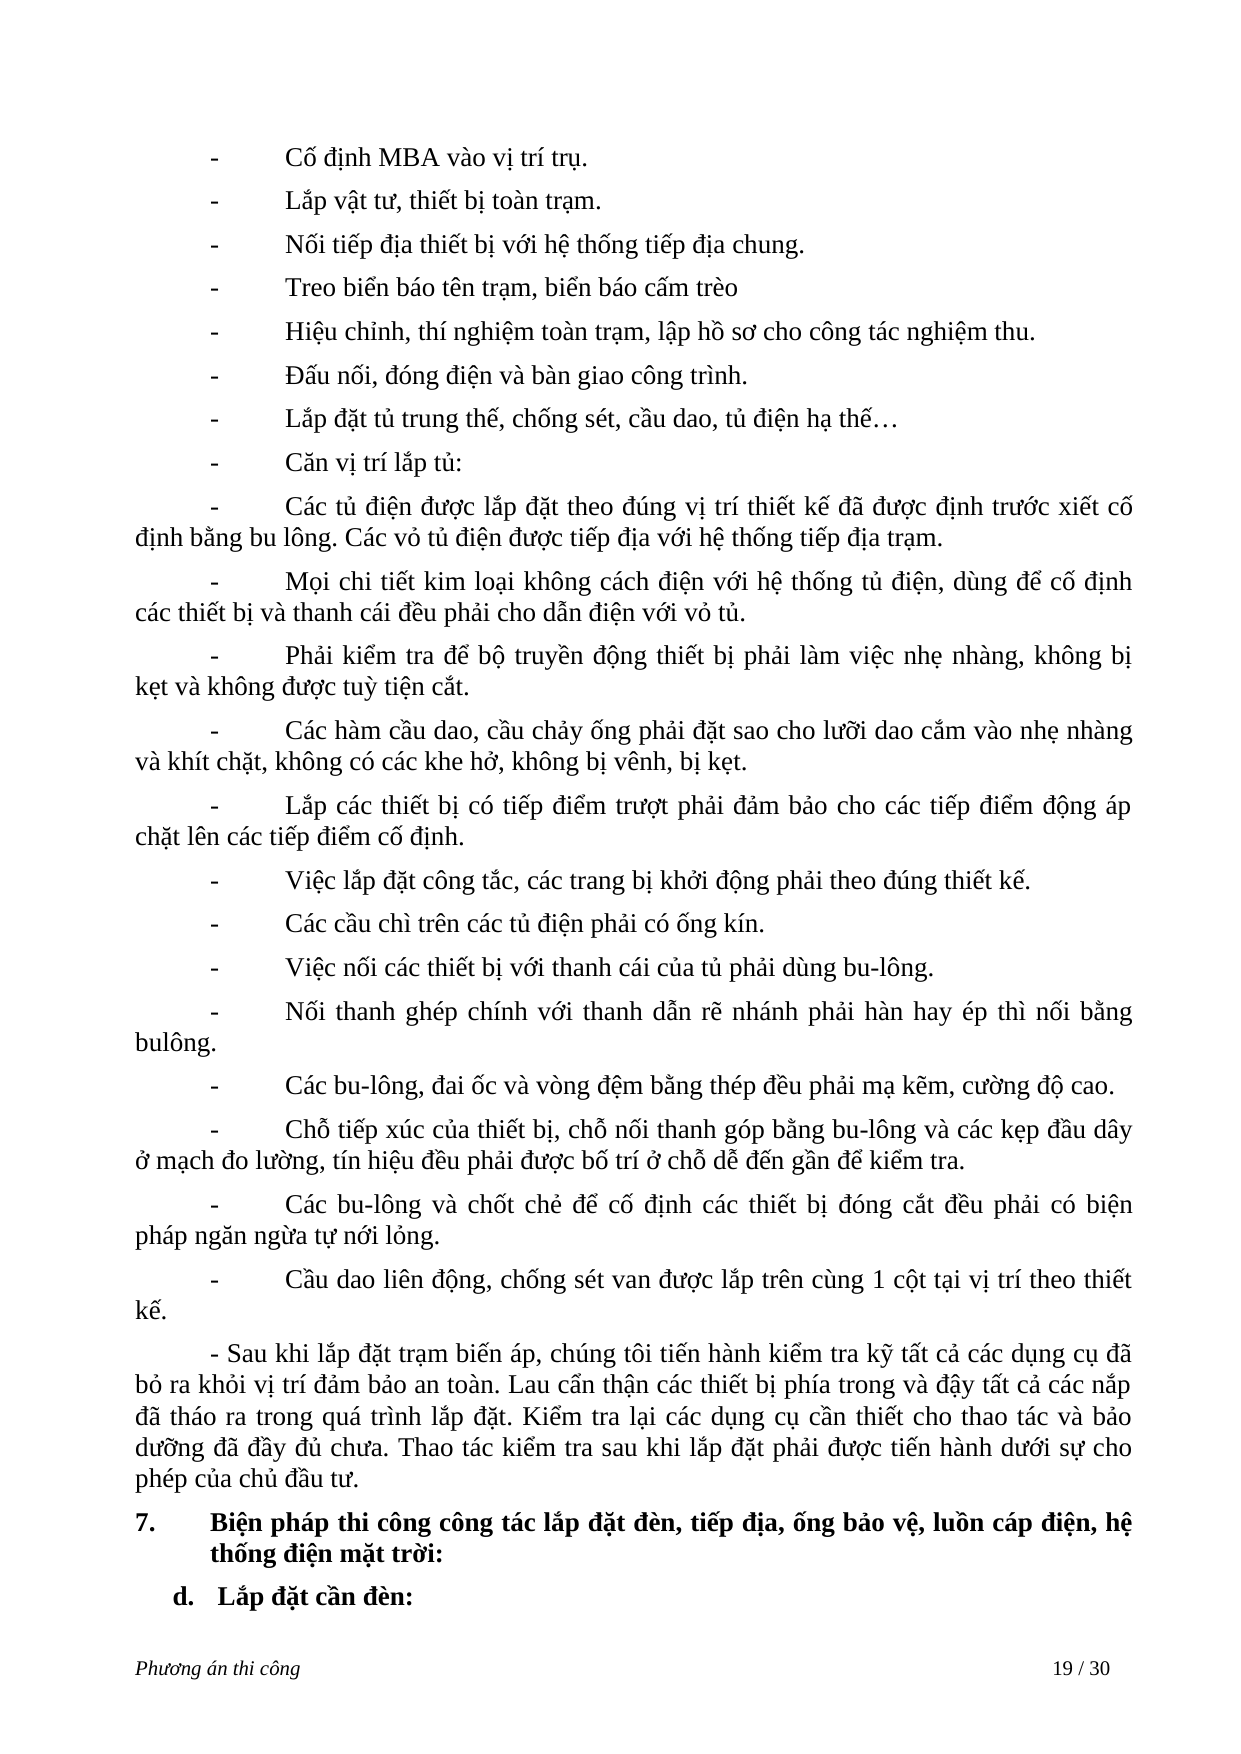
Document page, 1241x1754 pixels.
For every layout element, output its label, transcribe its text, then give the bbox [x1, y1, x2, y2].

subtitle Biện pháp thi công công tác lắp đặt đèn, tiếp địa, ống bảo vệ, luồn cáp điện, hệ thống điện mặt trời: [135, 1506, 1134, 1568]
text - Cầu dao liên động, chống sét van được lắp trên cùng 1 cột tại vị trí theo thiết kế. [135, 1263, 1134, 1325]
text - Các hàm cầu dao, cầu chảy ống phải đặt sao cho lưỡi dao cắm vào nhẹ nhàng và khít chặt, không có các khe hở, không bị vênh, bị kẹt. [135, 714, 1134, 776]
text - Mọi chi tiết kim loại không cách điện với hệ thống tủ điện, dùng để cố định các thiết bị và thanh cái đều phải cho dẫn điện với vỏ tủ. [135, 564, 1134, 627]
text - Sau khi lắp đặt trạm biến áp, chúng tôi tiến hành kiểm tra kỹ tất cả các dụng cụ đã bỏ ra khỏi vị trí đảm bảo an toàn. Lau cẩn thận các thiết bị phía trong và đậy tất cả các nắp đã tháo ra trong quá trình lắp đặt. Kiểm tra lại các dụng cụ cần thiết cho thao tác và bảo dưỡng đã đầy đủ chưa. Thao tác kiểm tra sau khi lắp đặt phải được tiến hành dưới sự cho phép của chủ đầu tư. [135, 1337, 1134, 1493]
text - Việc nối các thiết bị với thanh cái của tủ phải dùng bu-lông. [135, 951, 1134, 982]
text - Căn vị trí lắp tủ: [135, 446, 1134, 477]
text - Các bu-lông, đai ốc và vòng đệm bằng thép đều phải mạ kẽm, cường độ cao. [135, 1069, 1134, 1101]
text - Lắp các thiết bị có tiếp điểm trượt phải đảm bảo cho các tiếp điểm động áp chặt lên các tiếp điểm cố định. [135, 789, 1134, 851]
text - Các bu-lông và chốt chẻ để cố định các thiết bị đóng cắt đều phải có biện pháp ngăn ngừa tự nới lỏng. [135, 1188, 1134, 1250]
text - Đấu nối, đóng điện và bàn giao công trình. [135, 359, 1134, 390]
text - Hiệu chỉnh, thí nghiệm toàn trạm, lập hồ sơ cho công tác nghiệm thu. [135, 315, 1134, 346]
text - Lắp đặt tủ trung thế, chống sét, cầu dao, tủ điện hạ thế… [135, 402, 1134, 434]
text - Nối thanh ghép chính với thanh dẫn rẽ nhánh phải hàn hay ép thì nối bằng bulông. [135, 995, 1134, 1057]
subtitle Lắp đặt cần đèn: [172, 1581, 1134, 1612]
text - Nối tiếp địa thiết bị với hệ thống tiếp địa chung. [135, 228, 1134, 259]
text - Các tủ điện được lắp đặt theo đúng vị trí thiết kế đã được định trước xiết cố định bằng bu lông. Các vỏ tủ điện được tiếp địa với hệ thống tiếp địa trạm. [135, 490, 1134, 552]
text - Chỗ tiếp xúc của thiết bị, chỗ nối thanh góp bằng bu-lông và các kẹp đầu dây ở mạch đo lường, tín hiệu đều phải được bố trí ở chỗ dễ đến gần để kiểm tra. [135, 1113, 1134, 1175]
text - Treo biển báo tên trạm, biển báo cấm trèo [135, 272, 1134, 303]
text - Phải kiểm tra để bộ truyền động thiết bị phải làm việc nhẹ nhàng, không bị kẹt và không được tuỳ tiện cắt. [135, 639, 1134, 702]
text - Cố định MBA vào vị trí trụ. [135, 141, 1134, 172]
text - Các cầu chì trên các tủ điện phải có ống kín. [135, 907, 1134, 938]
text - Việc lắp đặt công tắc, các trang bị khởi động phải theo đúng thiết kế. [135, 864, 1134, 895]
text - Lắp vật tư, thiết bị toàn trạm. [135, 184, 1134, 215]
